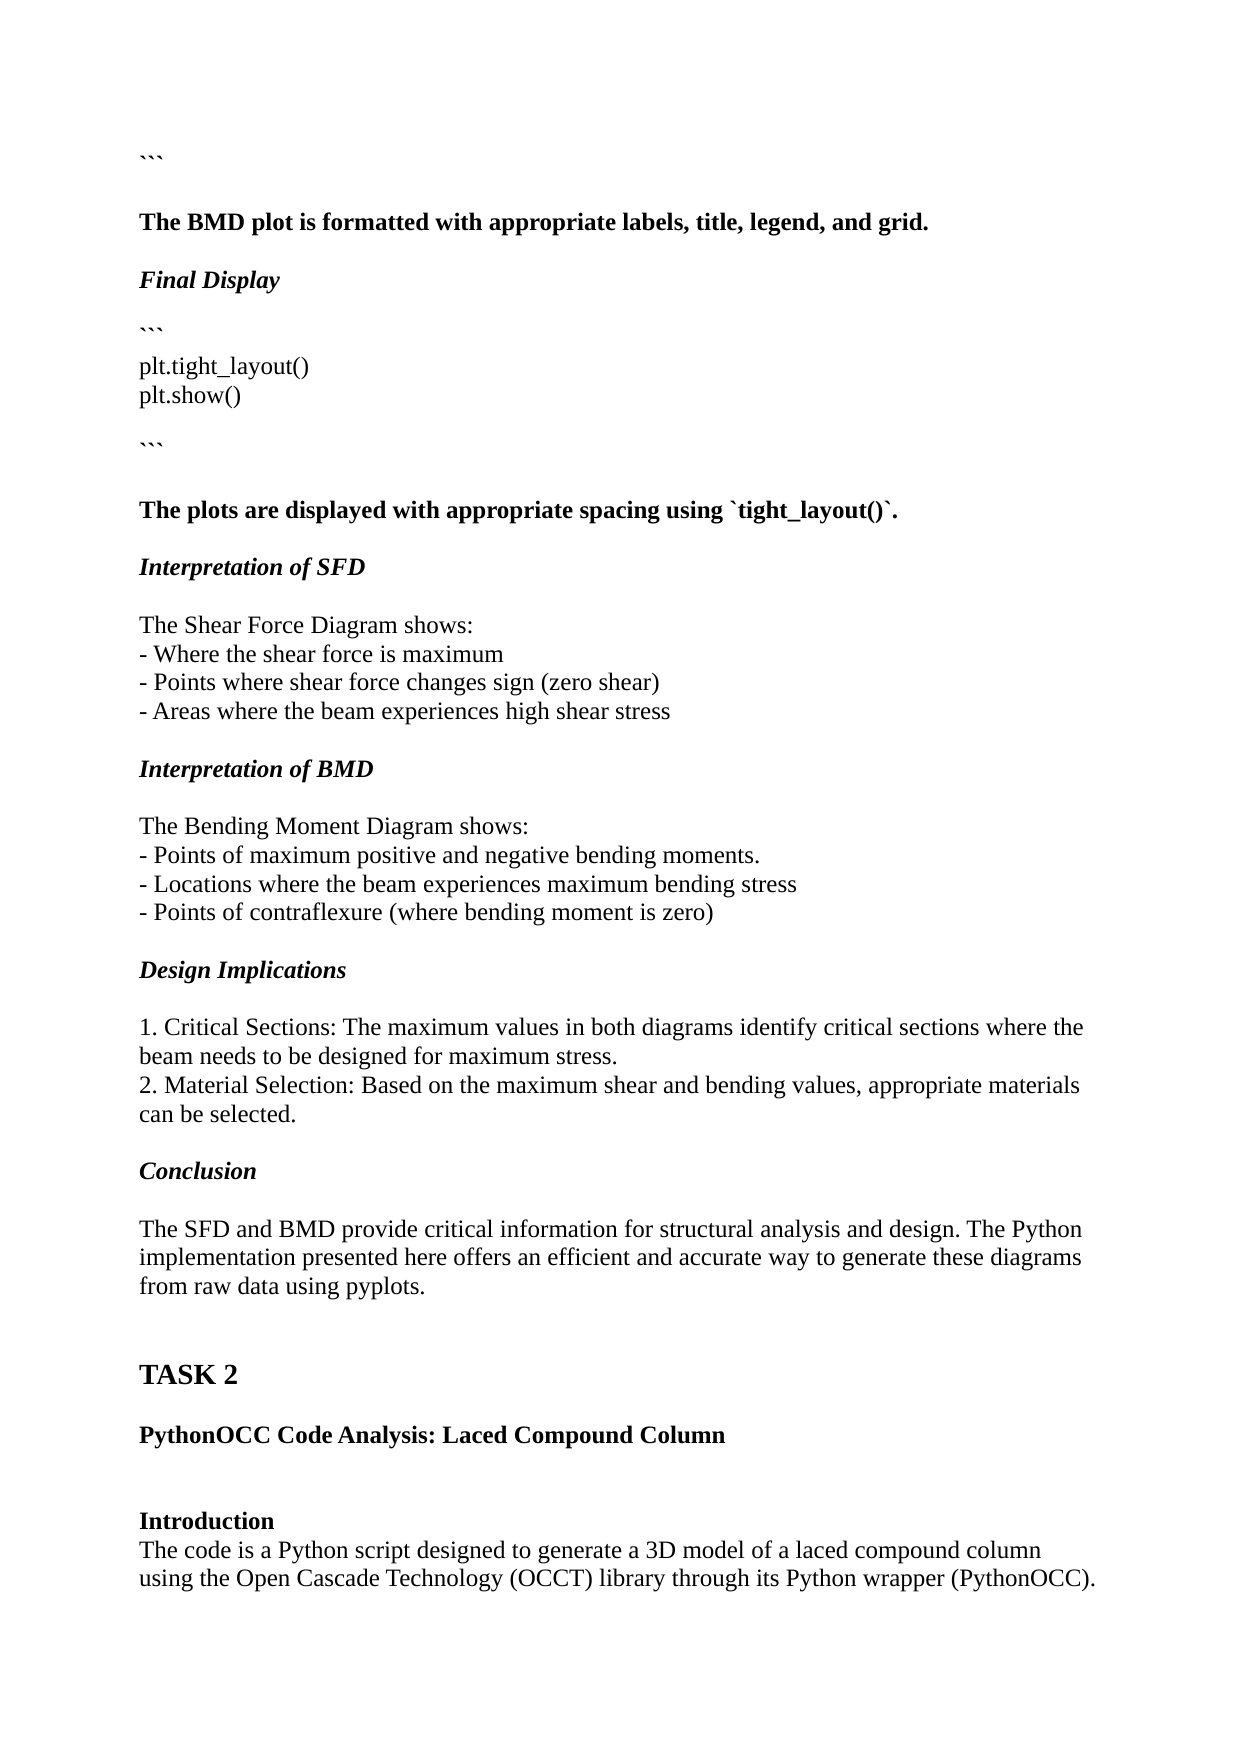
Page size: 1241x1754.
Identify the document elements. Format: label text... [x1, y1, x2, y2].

text The Bending Moment Diagram shows: [139, 811, 1101, 840]
text Introduction [139, 1506, 1101, 1535]
text Interpretation of SFD [139, 552, 1101, 581]
text Conclusion [139, 1156, 1101, 1185]
text - Points where shear force changes sign (zero shear) [139, 667, 1101, 696]
text - Areas where the beam experiences high shear stress [139, 696, 1101, 725]
text 1. Critical Sections: The maximum values in both diagrams identify critical sections where the beam needs to be designed for maximum stress. [139, 1012, 1101, 1070]
text plt.show() [139, 380, 1101, 409]
text The plots are displayed with appropriate spacing using `tight_layout()`. [139, 495, 1101, 524]
text TASK 2 [139, 1300, 1101, 1391]
text - Where the shear force is maximum [139, 639, 1101, 667]
text The Shear Force Diagram shows: [139, 610, 1101, 639]
text Final Display [139, 265, 1101, 294]
text ``` [139, 437, 1101, 466]
text The SFD and BMD provide critical information for structural analysis and design. The Python implementation presented here offers an efficient and accurate way to generate these diagrams from raw data using pyplots. [139, 1214, 1101, 1300]
text - Points of maximum positive and negative bending moments. [139, 840, 1101, 869]
text Interpretation of BMD [139, 754, 1101, 782]
text 2. Material Selection: Based on the maximum shear and bending values, appropriate materials can be selected. [139, 1070, 1101, 1127]
text - Points of contraflexure (where bending moment is zero) [139, 897, 1101, 926]
text ``` [139, 150, 1101, 179]
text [139, 1535, 1101, 1592]
text Design Implications [139, 955, 1101, 984]
text The BMD plot is formatted with appropriate labels, title, legend, and grid. [139, 207, 1101, 236]
text ``` [139, 322, 1101, 351]
text - Locations where the beam experiences maximum bending stress [139, 869, 1101, 897]
text plt.tight_layout() [139, 351, 1101, 380]
text PythonOCC Code Analysis: Laced Compound Column [139, 1391, 1101, 1448]
